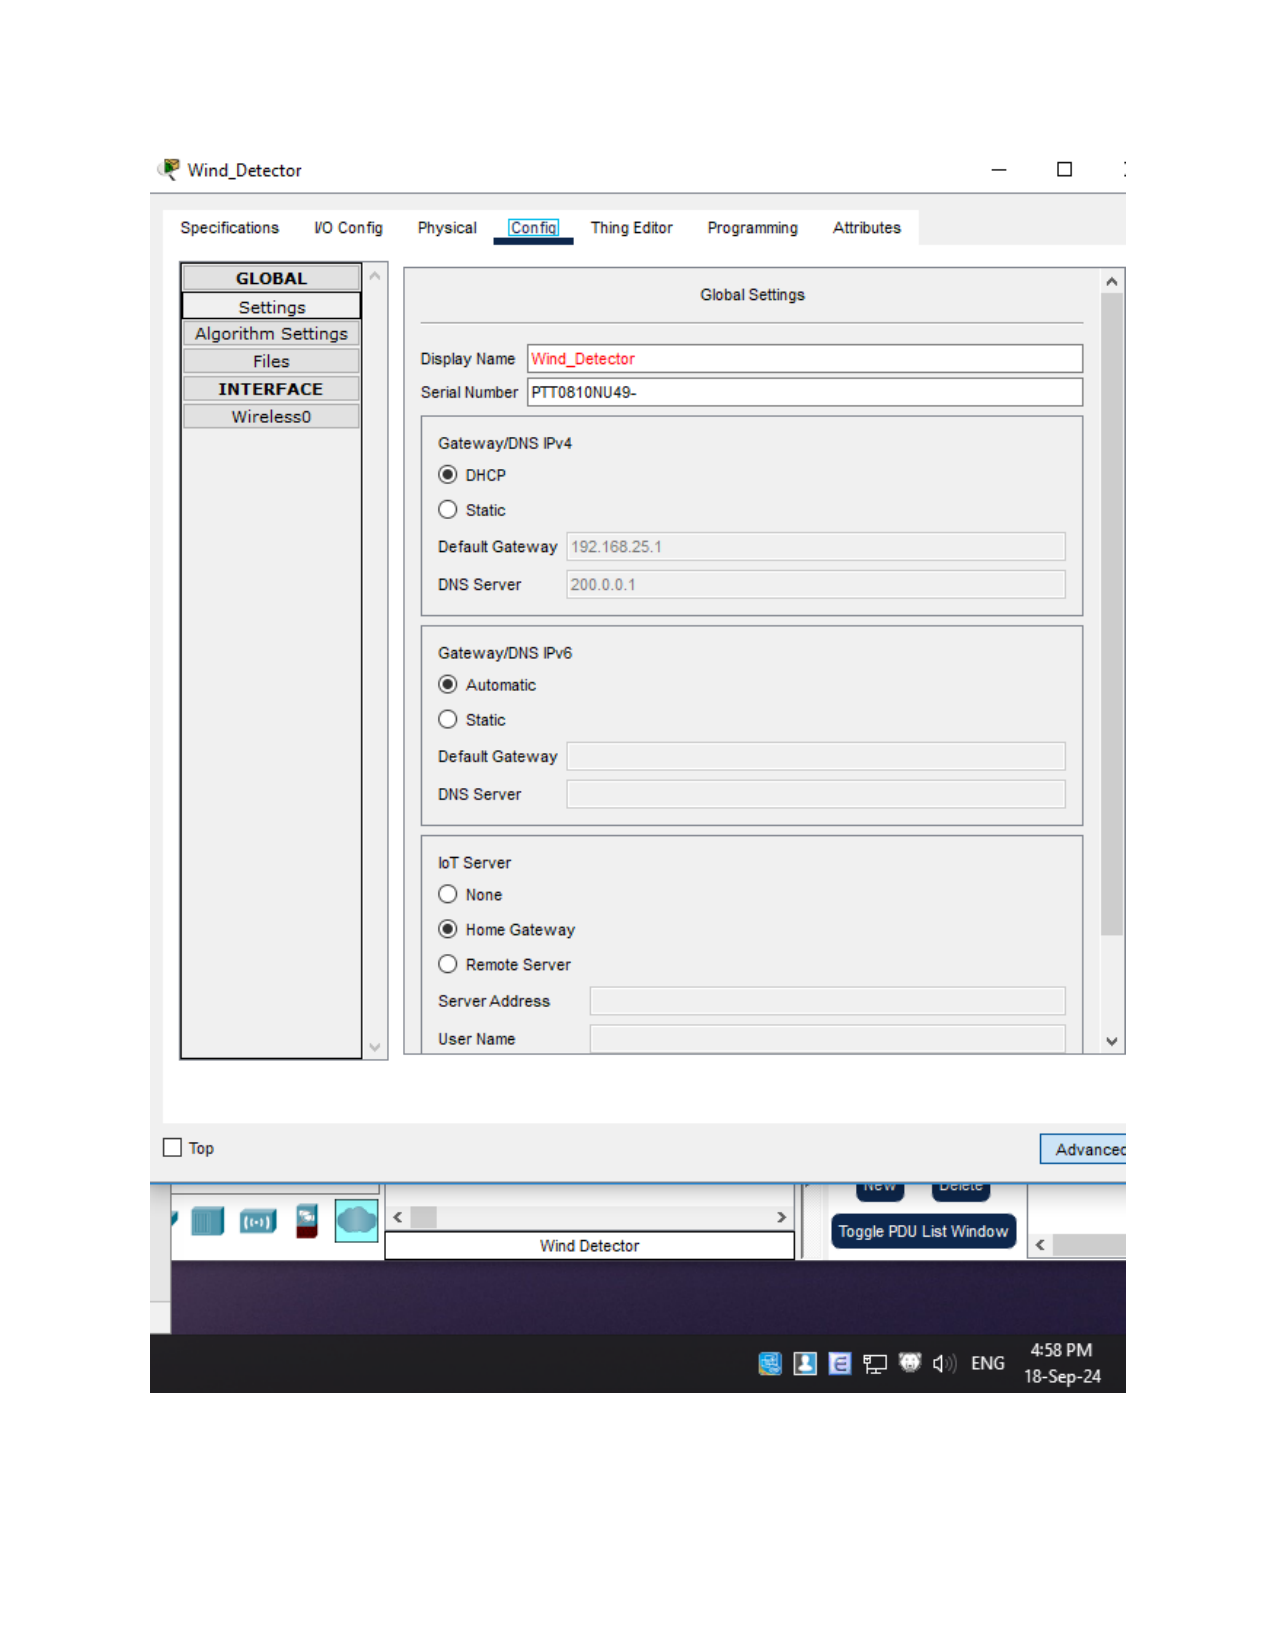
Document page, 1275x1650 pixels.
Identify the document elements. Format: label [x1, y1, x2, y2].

picture [150, 149, 1126, 1393]
